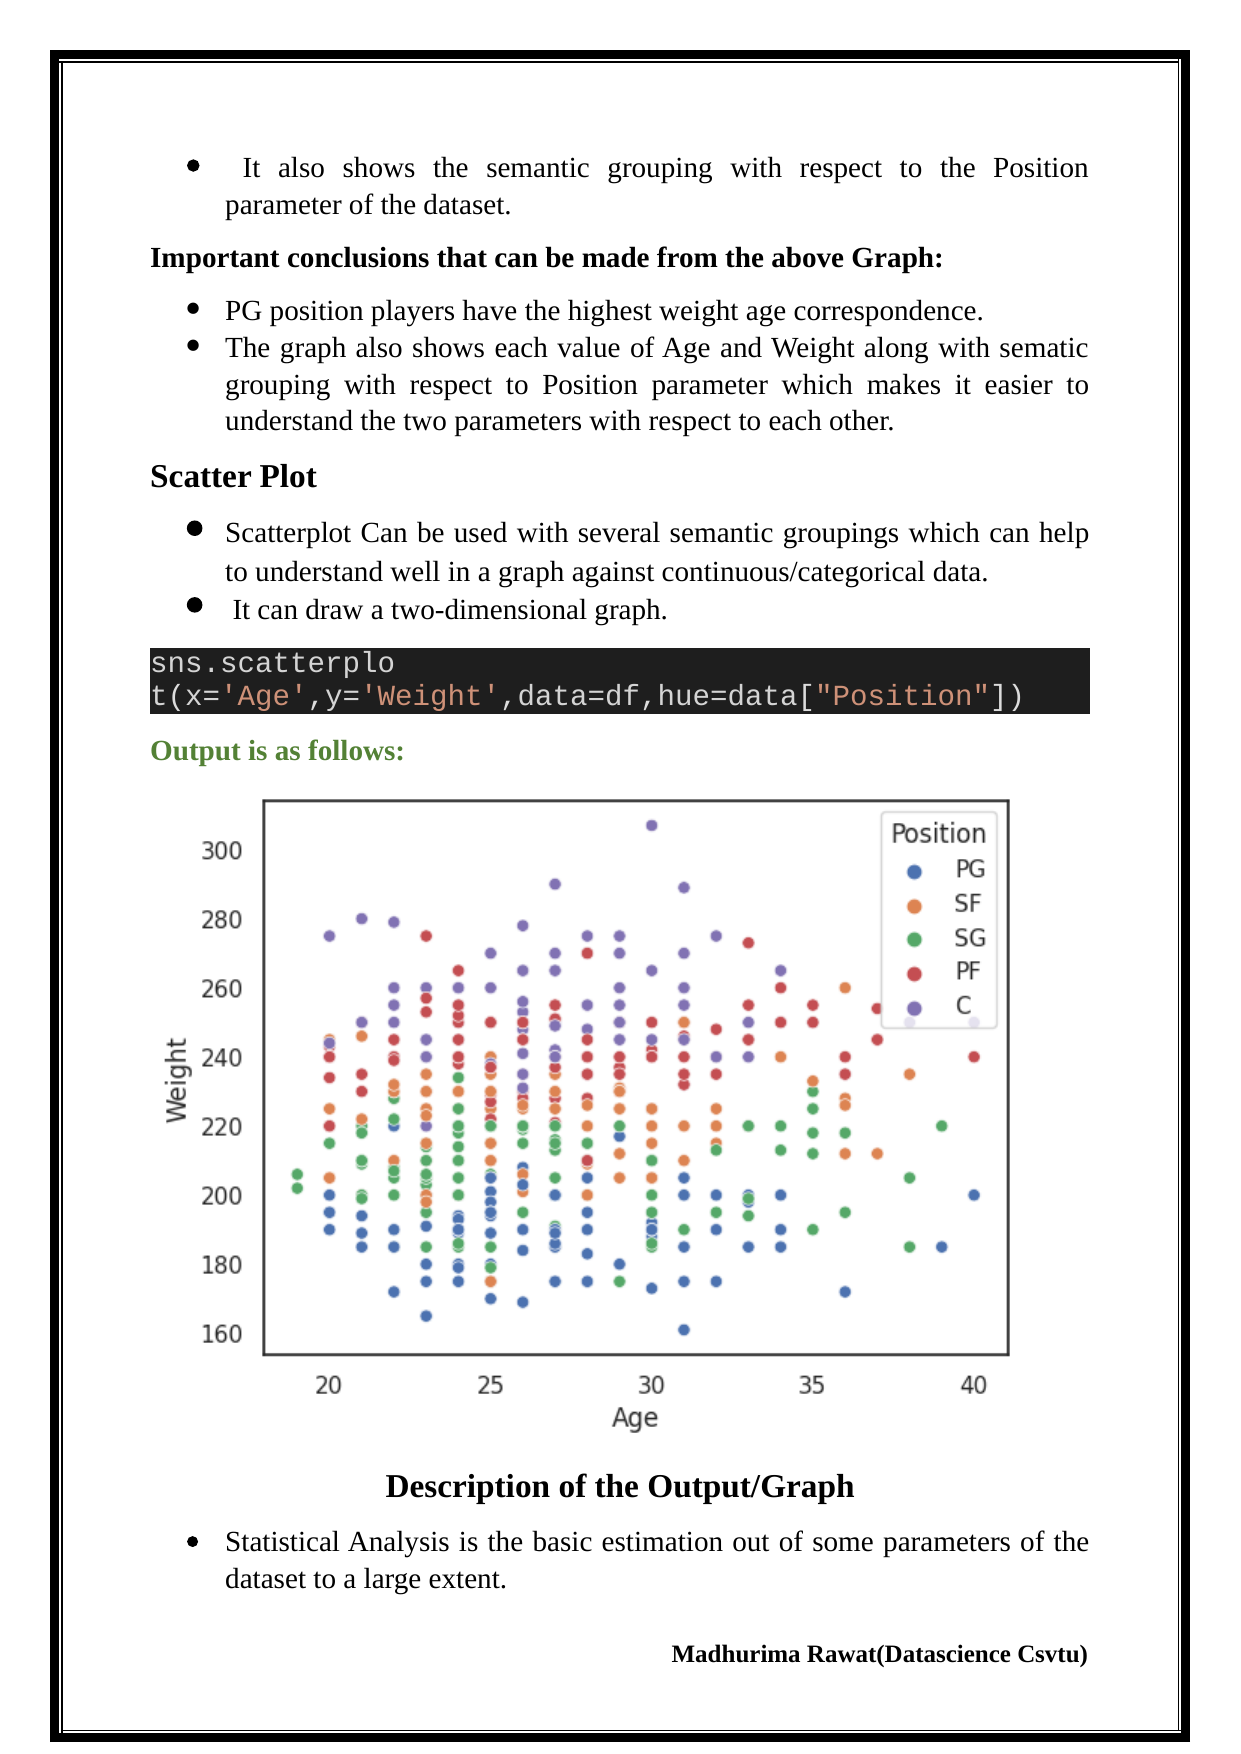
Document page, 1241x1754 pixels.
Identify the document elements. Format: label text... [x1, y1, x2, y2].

text Description of the Output/Graph [150, 1467, 1090, 1505]
list It also shows the semantic grouping with respect to the Position parameter of the dataset. [187, 150, 1090, 221]
list PG position players have the highest weight age correspondence. [187, 293, 1090, 327]
list It can draw a two-dimensional graph. [187, 591, 1090, 628]
text Important conclusions that can be made from the above Graph: [150, 240, 1090, 273]
text Scatter Plot [150, 456, 1090, 494]
list Scatterplot Can be used with several semantic groupings which can help to understand well in a graph against continuous/categorical data. [187, 514, 1090, 588]
list The graph also shows each value of Age and Weight along with sematic grouping with respect to Position parameter which makes it easier to understand the two parameters with respect to each other. [187, 330, 1090, 437]
list Statistical Analysis is the basic estimation out of some parameters of the dataset to a large extent. [187, 1524, 1090, 1594]
text sns.scatterplot(x='Age',y='Weight',data=df,hue=data["Position"]) [150, 648, 1090, 714]
text Output is as follows: [150, 733, 1090, 767]
picture [150, 786, 1022, 1448]
